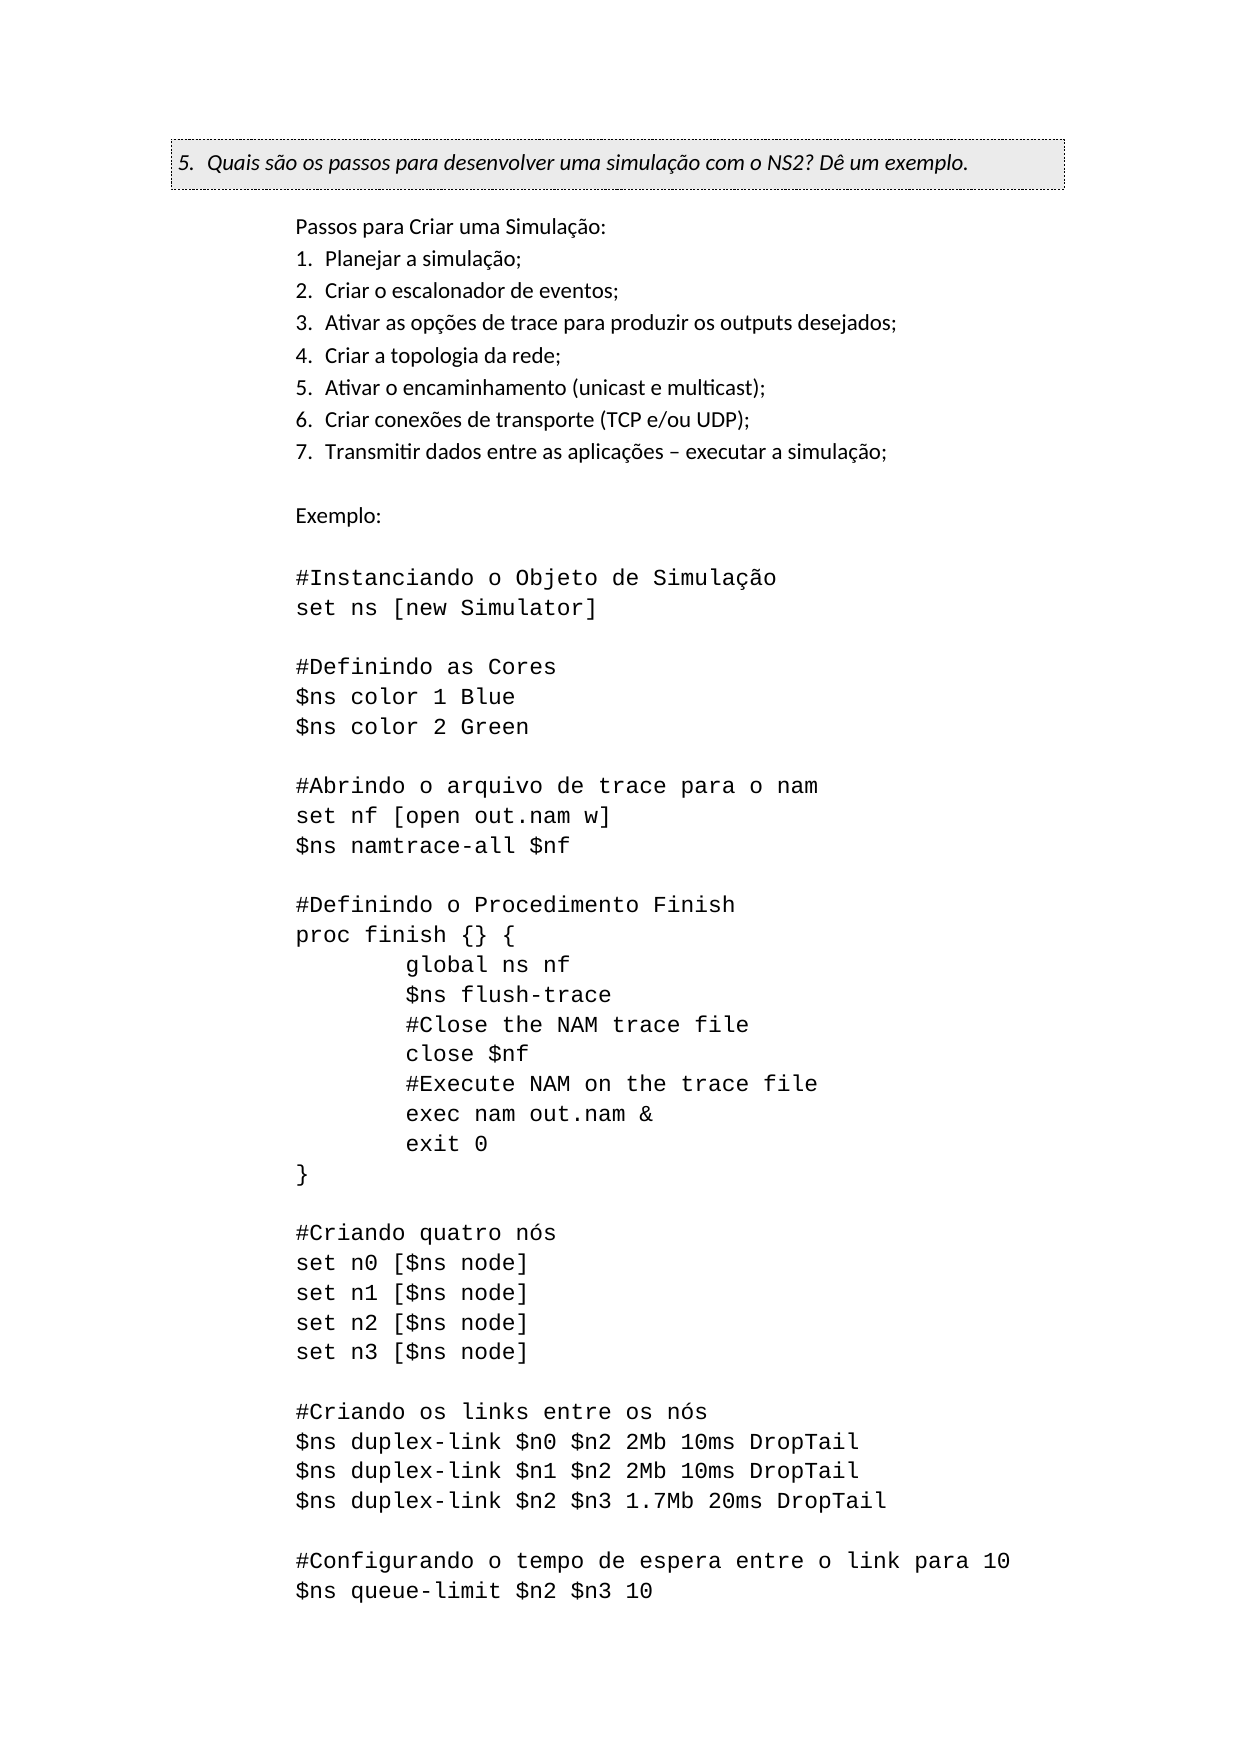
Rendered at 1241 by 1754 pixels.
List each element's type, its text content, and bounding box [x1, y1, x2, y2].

text exec nam out.nam & [177, 1102, 1063, 1128]
text Passos para Criar uma Simulação: [177, 212, 1063, 240]
text exit 0 [177, 1132, 1063, 1158]
text #Configurando o tempo de espera entre o link para 10 [177, 1549, 1063, 1575]
text close $nf [177, 1043, 1063, 1069]
list Criar conexões de transporte (TCP e/ou UDP); [295, 405, 1063, 433]
text $ns queue-limit $n2 $n3 10 [177, 1579, 1063, 1605]
text $ns color 2 Green [177, 715, 1063, 741]
text #Criando os links entre os nós [177, 1400, 1063, 1426]
list Transmitir dados entre as aplicações – executar a simulação; [295, 437, 1063, 465]
text global ns nf [177, 953, 1063, 979]
text $ns duplex-link $n2 $n3 1.7Mb 20ms DropTail [177, 1489, 1063, 1516]
text #Definindo as Cores [177, 655, 1063, 681]
text proc finish {} { [177, 923, 1063, 949]
text set ns [new Simulator] [177, 596, 1063, 622]
text set nf [open out.nam w] [177, 804, 1063, 830]
list Criar o escalonador de eventos; [295, 276, 1063, 304]
text set n0 [$ns node] [177, 1251, 1063, 1277]
list Criar a topologia da rede; [295, 341, 1063, 369]
text $ns color 1 Blue [177, 685, 1063, 711]
text #Execute NAM on the trace file [177, 1072, 1063, 1098]
text #Criando quatro nós [177, 1221, 1063, 1247]
list Ativar o encaminhamento (unicast e multicast); [295, 373, 1063, 401]
text #Close the NAM trace file [177, 1013, 1063, 1039]
text $ns flush-trace [177, 983, 1063, 1009]
list Quais são os passos para desenvolver uma simulação com o NS2? Dê um exemplo. [177, 148, 1063, 176]
list Planejar a simulação; [295, 244, 1063, 272]
text set n1 [$ns node] [177, 1281, 1063, 1307]
text $ns duplex-link $n1 $n2 2Mb 10ms DropTail [177, 1460, 1063, 1486]
text #Definindo o Procedimento Finish [177, 894, 1063, 920]
list Ativar as opções de trace para produzir os outputs desejados; [295, 308, 1063, 337]
text } [177, 1162, 1063, 1188]
text #Instanciando o Objeto de Simulação [177, 566, 1063, 592]
text Exemplo: [177, 502, 1063, 530]
text $ns namtrace-all $nf [177, 834, 1063, 860]
text #Abrindo o arquivo de trace para o nam [177, 774, 1063, 801]
text set n2 [$ns node] [177, 1311, 1063, 1337]
text set n3 [$ns node] [177, 1341, 1063, 1367]
text $ns duplex-link $n0 $n2 2Mb 10ms DropTail [177, 1430, 1063, 1456]
